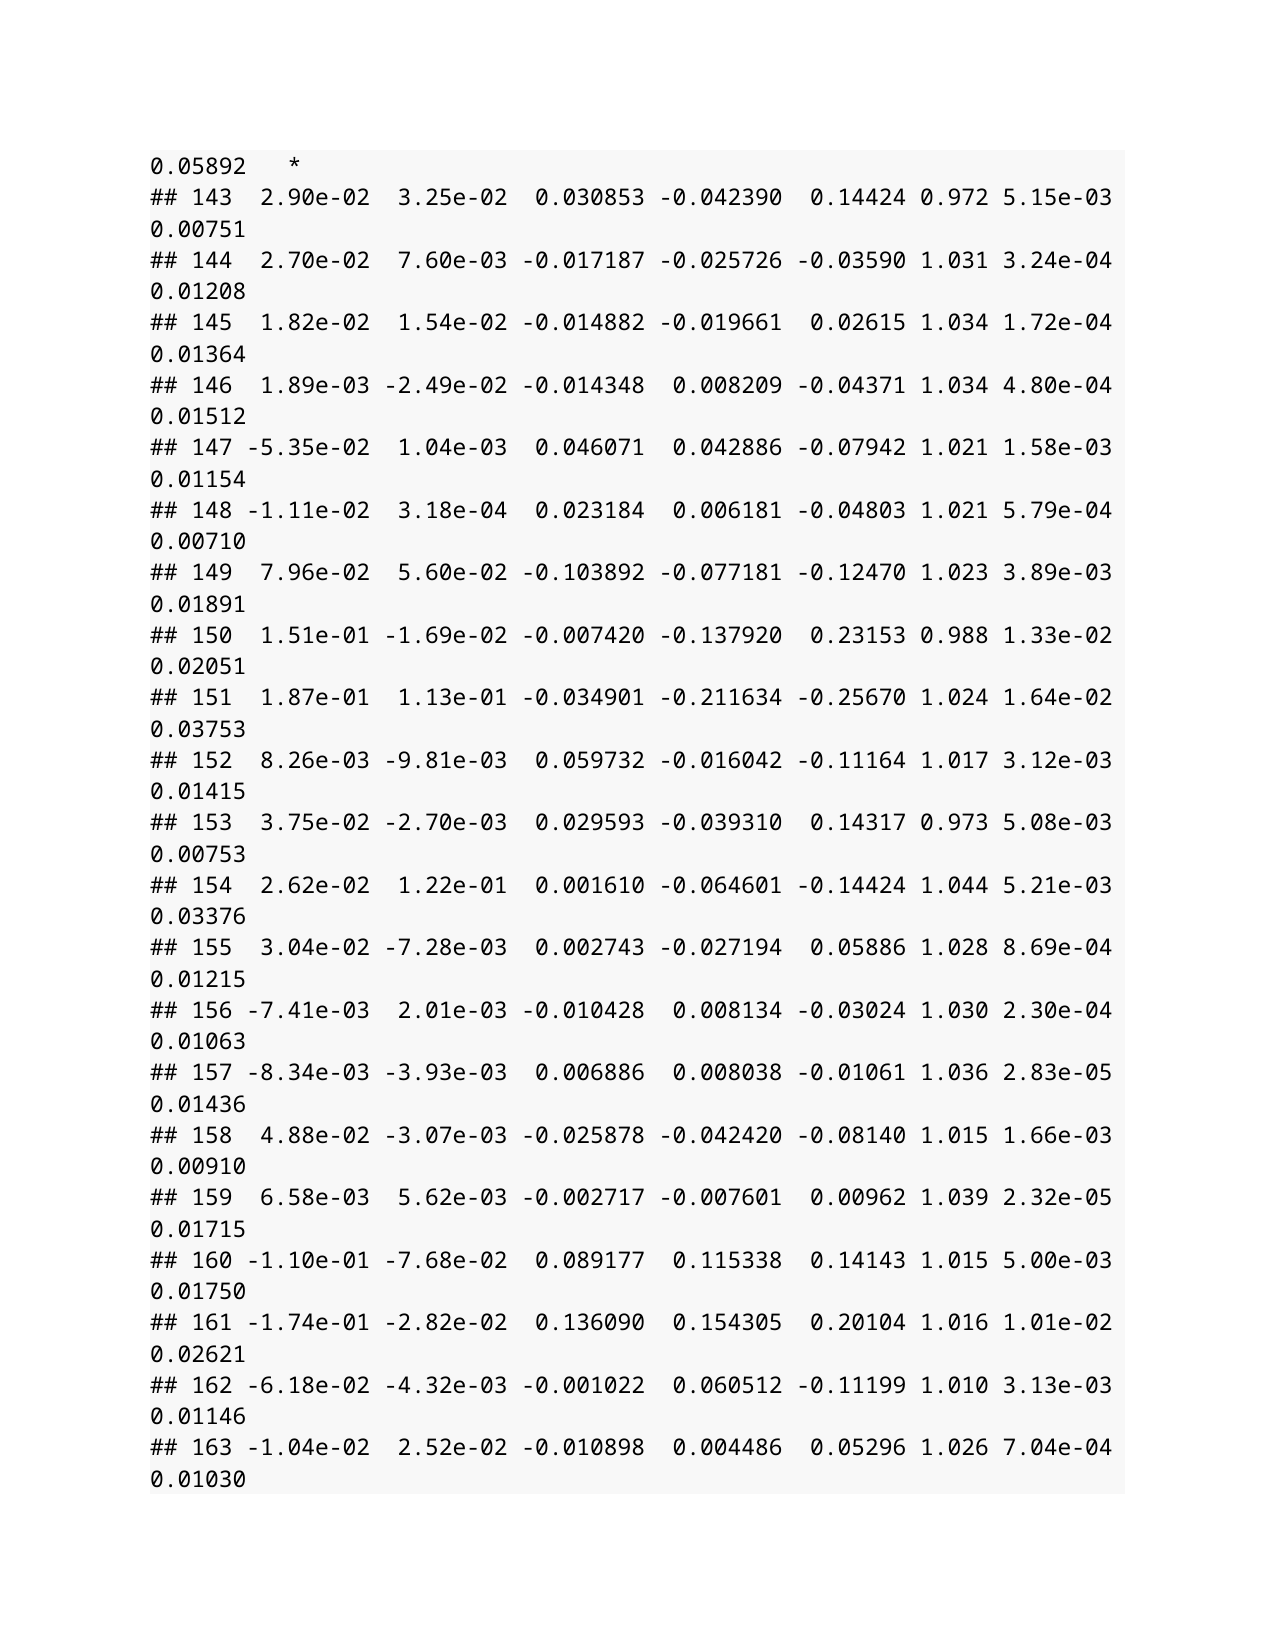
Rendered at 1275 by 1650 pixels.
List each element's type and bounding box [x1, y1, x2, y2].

text [150, 150, 1125, 1494]
